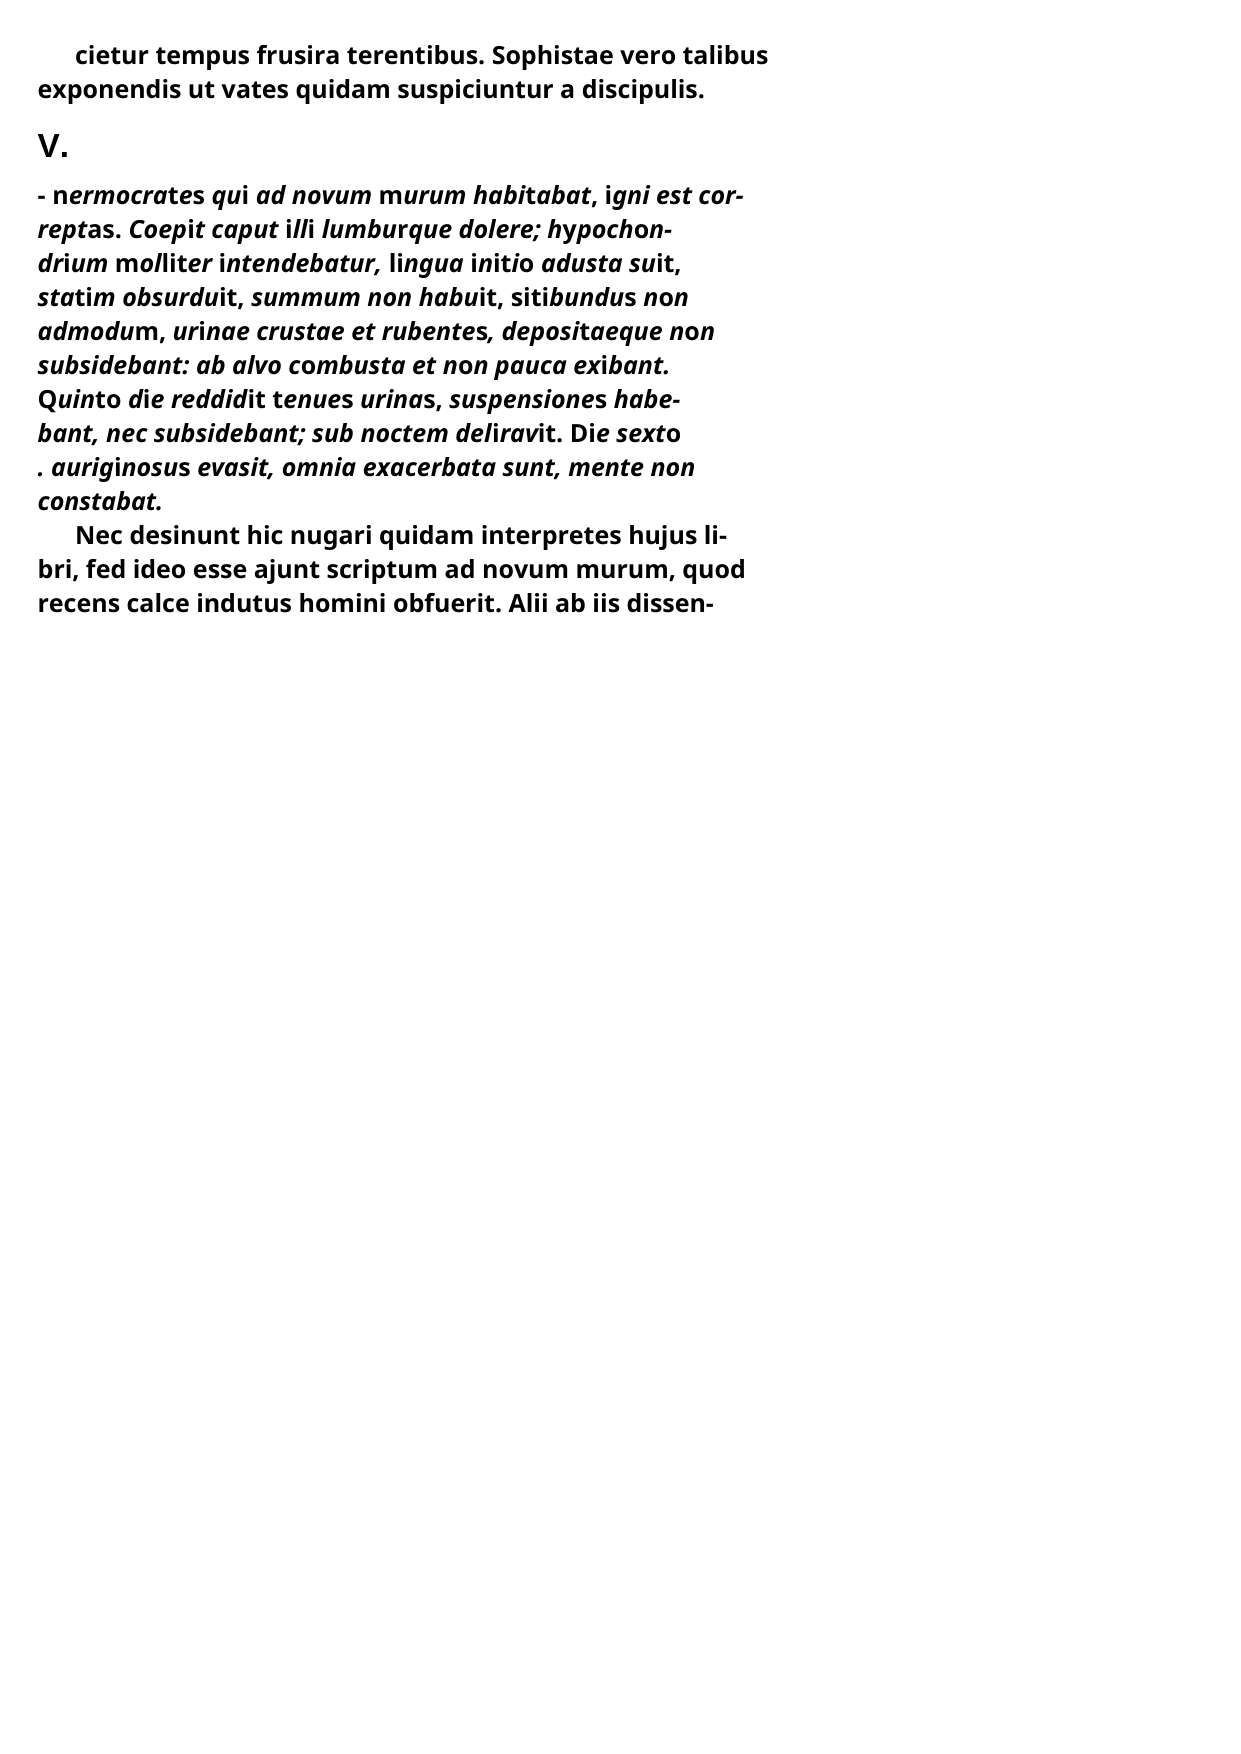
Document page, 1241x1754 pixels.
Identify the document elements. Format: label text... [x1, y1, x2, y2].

text Nec desinunt hic nugari quidam interpretes hujus li- bri, fed ideo esse ajunt scriptum ad novum murum, quod recens calce indutus homini obfuerit. Alii ab iis dissen- [37, 518, 1203, 620]
text cietur tempus frusira terentibus. Sophistae vero talibus exponendis ut vates quidam suspiciuntur a discipulis. [37, 37, 1203, 106]
subtitle V. [37, 126, 1203, 165]
text - nermocrates qui ad novum murum habitabat, igni est cor- reptas. Coepit caput illi lumburque dolere; hypochon- drium molliter intendebatur, lingua initio adusta suit, statim obsurduit, summum non habuit, sitibundus non admodum, urinae crustae et rubentes, depositaeque non subsidebant: ab alvo combusta et non pauca exibant. Quinto die reddidit tenues urinas, suspensiones habe- bant, nec subsidebant; sub noctem deliravit. Die sexto . auriginosus evasit, omnia exacerbata sunt, mente non constabat. [37, 177, 1203, 518]
